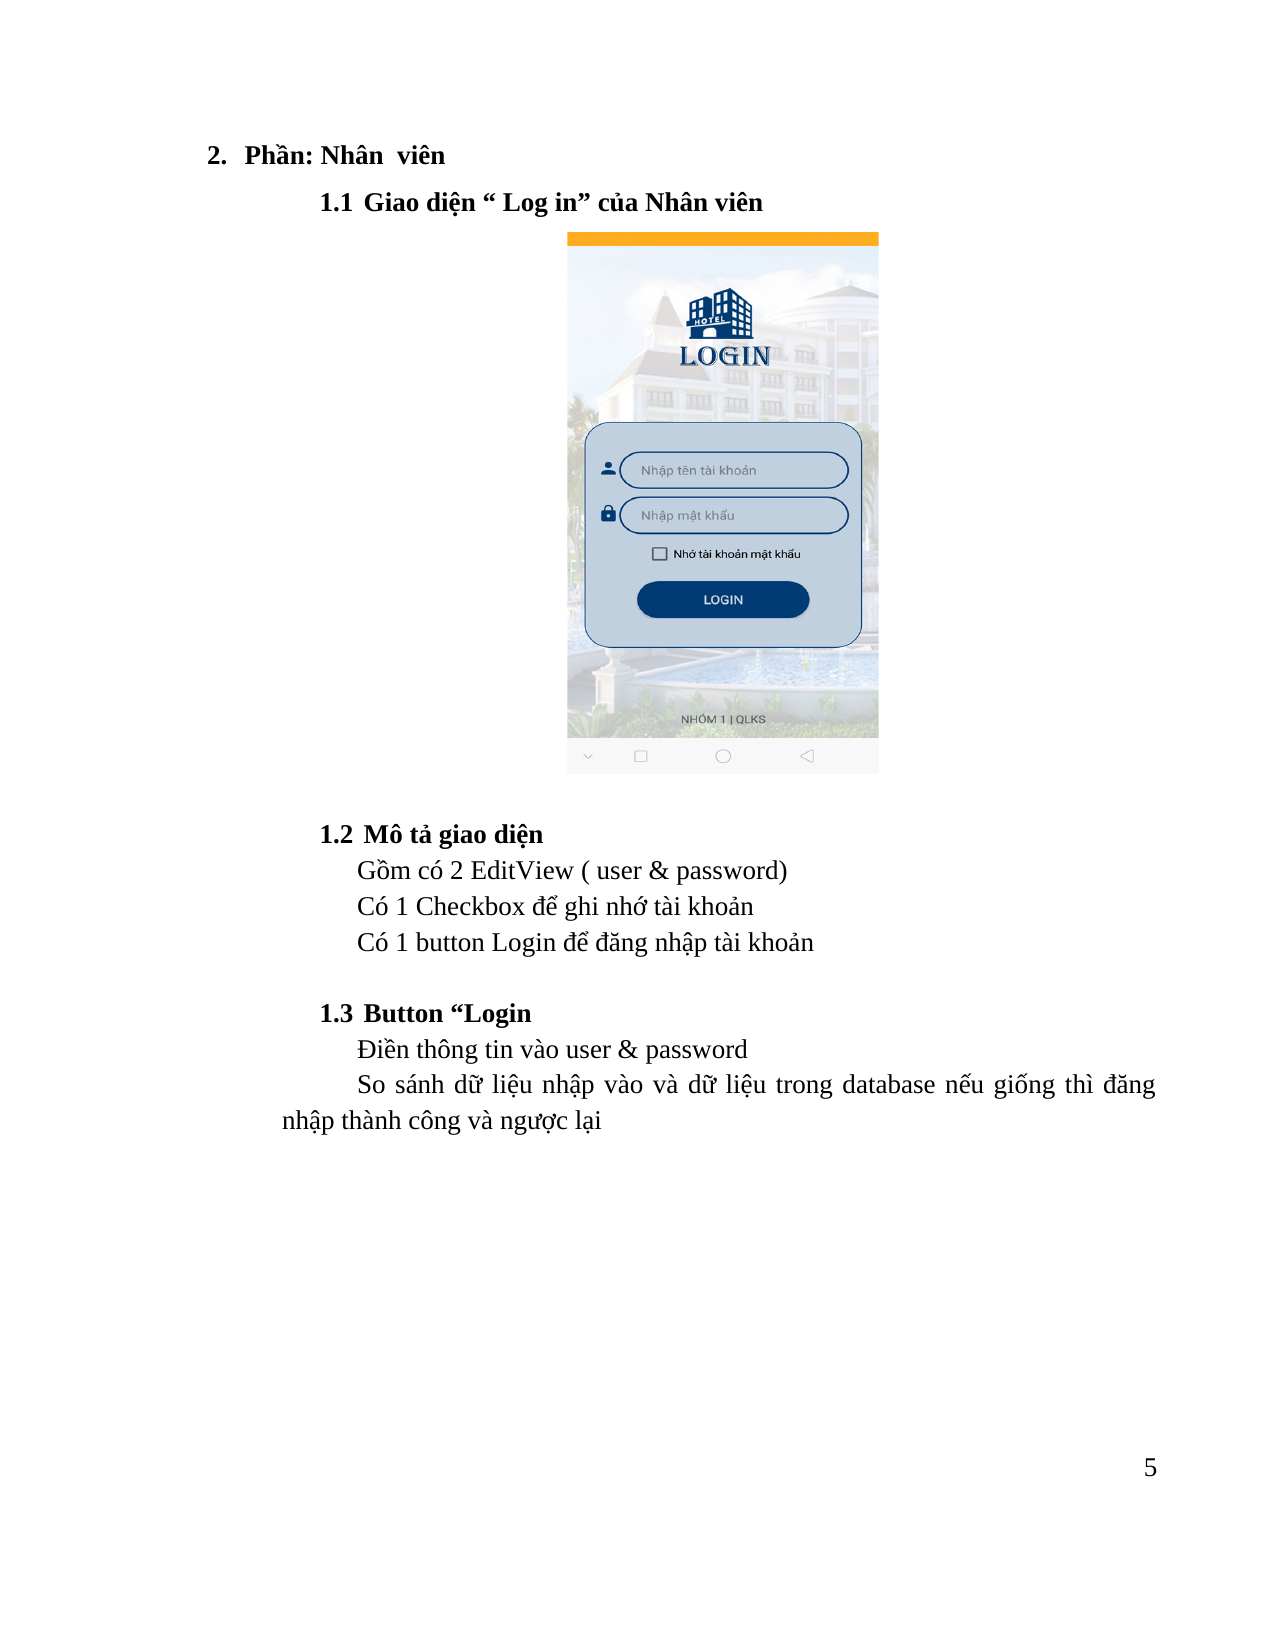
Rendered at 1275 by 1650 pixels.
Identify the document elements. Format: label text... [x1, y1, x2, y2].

list Giao diện “ Log in” của Nhân viên [319, 186, 1157, 217]
list Điền thông tin vào user & password [282, 1033, 1157, 1064]
list Có 1 button Login để đăng nhập tài khoản [282, 926, 1157, 957]
list So sánh dữ liệu nhập vào và dữ liệu trong database nếu giống thì đăng nhập thành công và ngược lại [282, 1069, 1157, 1136]
list Mô tả giao diện [319, 818, 1157, 850]
list Có 1 Checkbox để ghi nhớ tài khoản [357, 890, 1157, 921]
picture [567, 232, 879, 774]
list Button “Login [319, 997, 1157, 1028]
subtitle Phần: Nhân viên [207, 139, 1157, 170]
list Gồm có 2 EditView ( user & password) [282, 854, 1157, 885]
